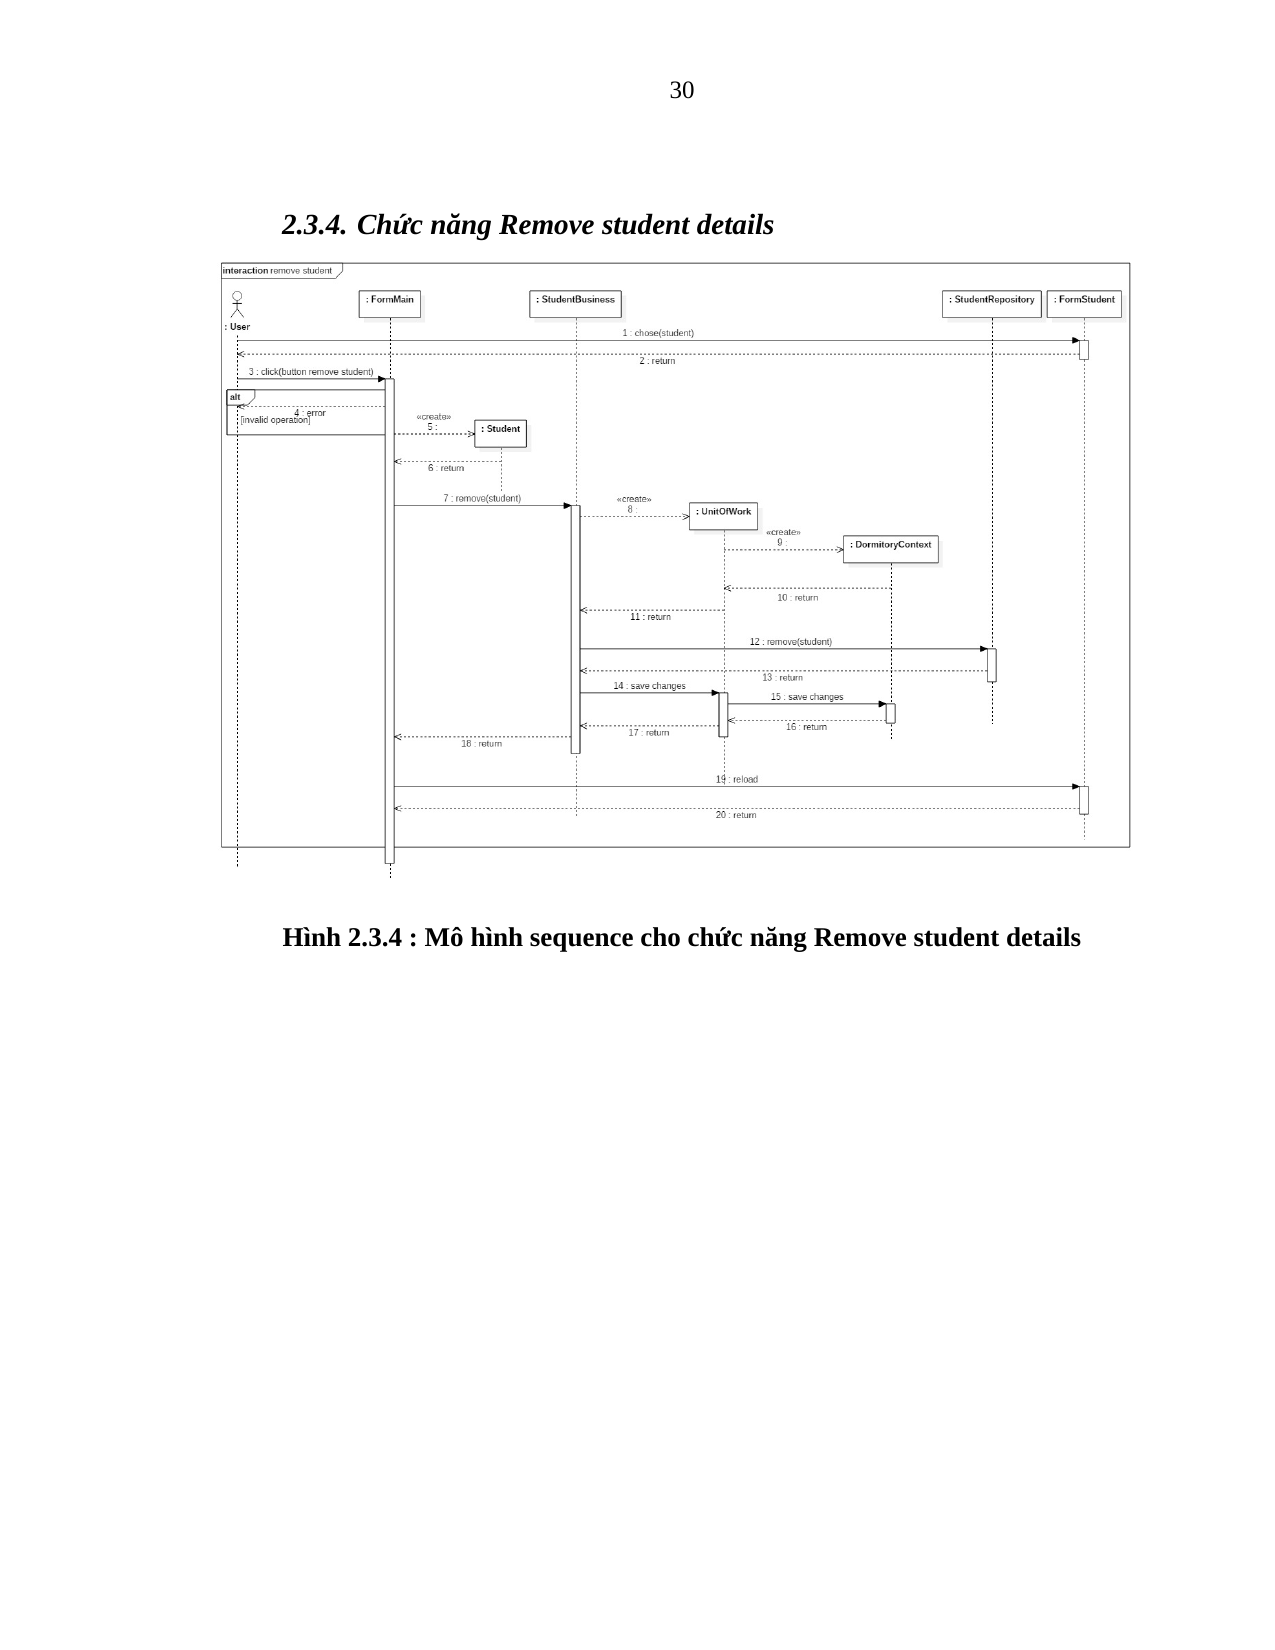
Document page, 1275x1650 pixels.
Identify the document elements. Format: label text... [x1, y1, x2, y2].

picture [206, 257, 1157, 906]
list Chức năng Remove student details [282, 207, 1157, 240]
text Hình 2.3.4 : Mô hình sequence cho chức năng Remove student details [207, 922, 1157, 953]
